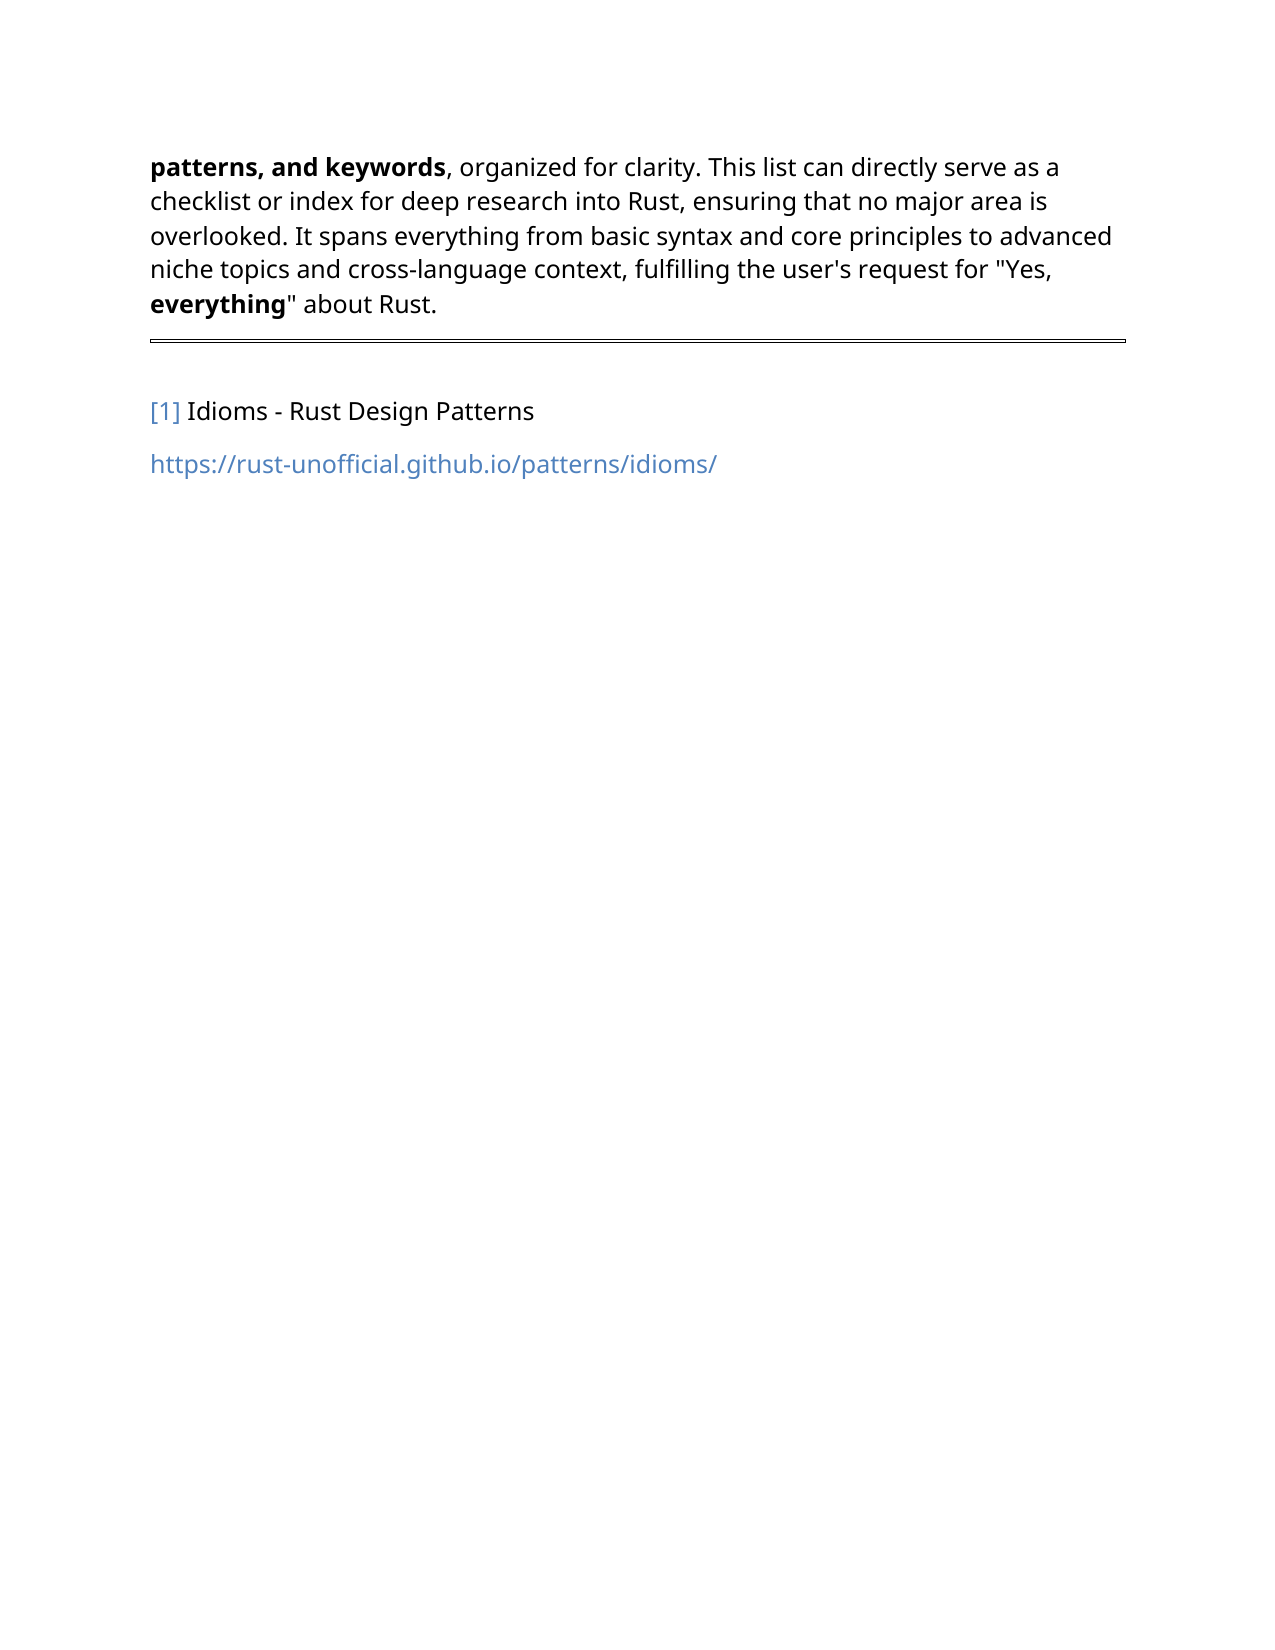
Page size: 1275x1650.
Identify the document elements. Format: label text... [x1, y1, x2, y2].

text https://rust-unofficial.github.io/patterns/idioms/ [150, 447, 1125, 481]
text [150, 150, 1125, 320]
text [1] Idioms - Rust Design Patterns [150, 394, 1125, 428]
